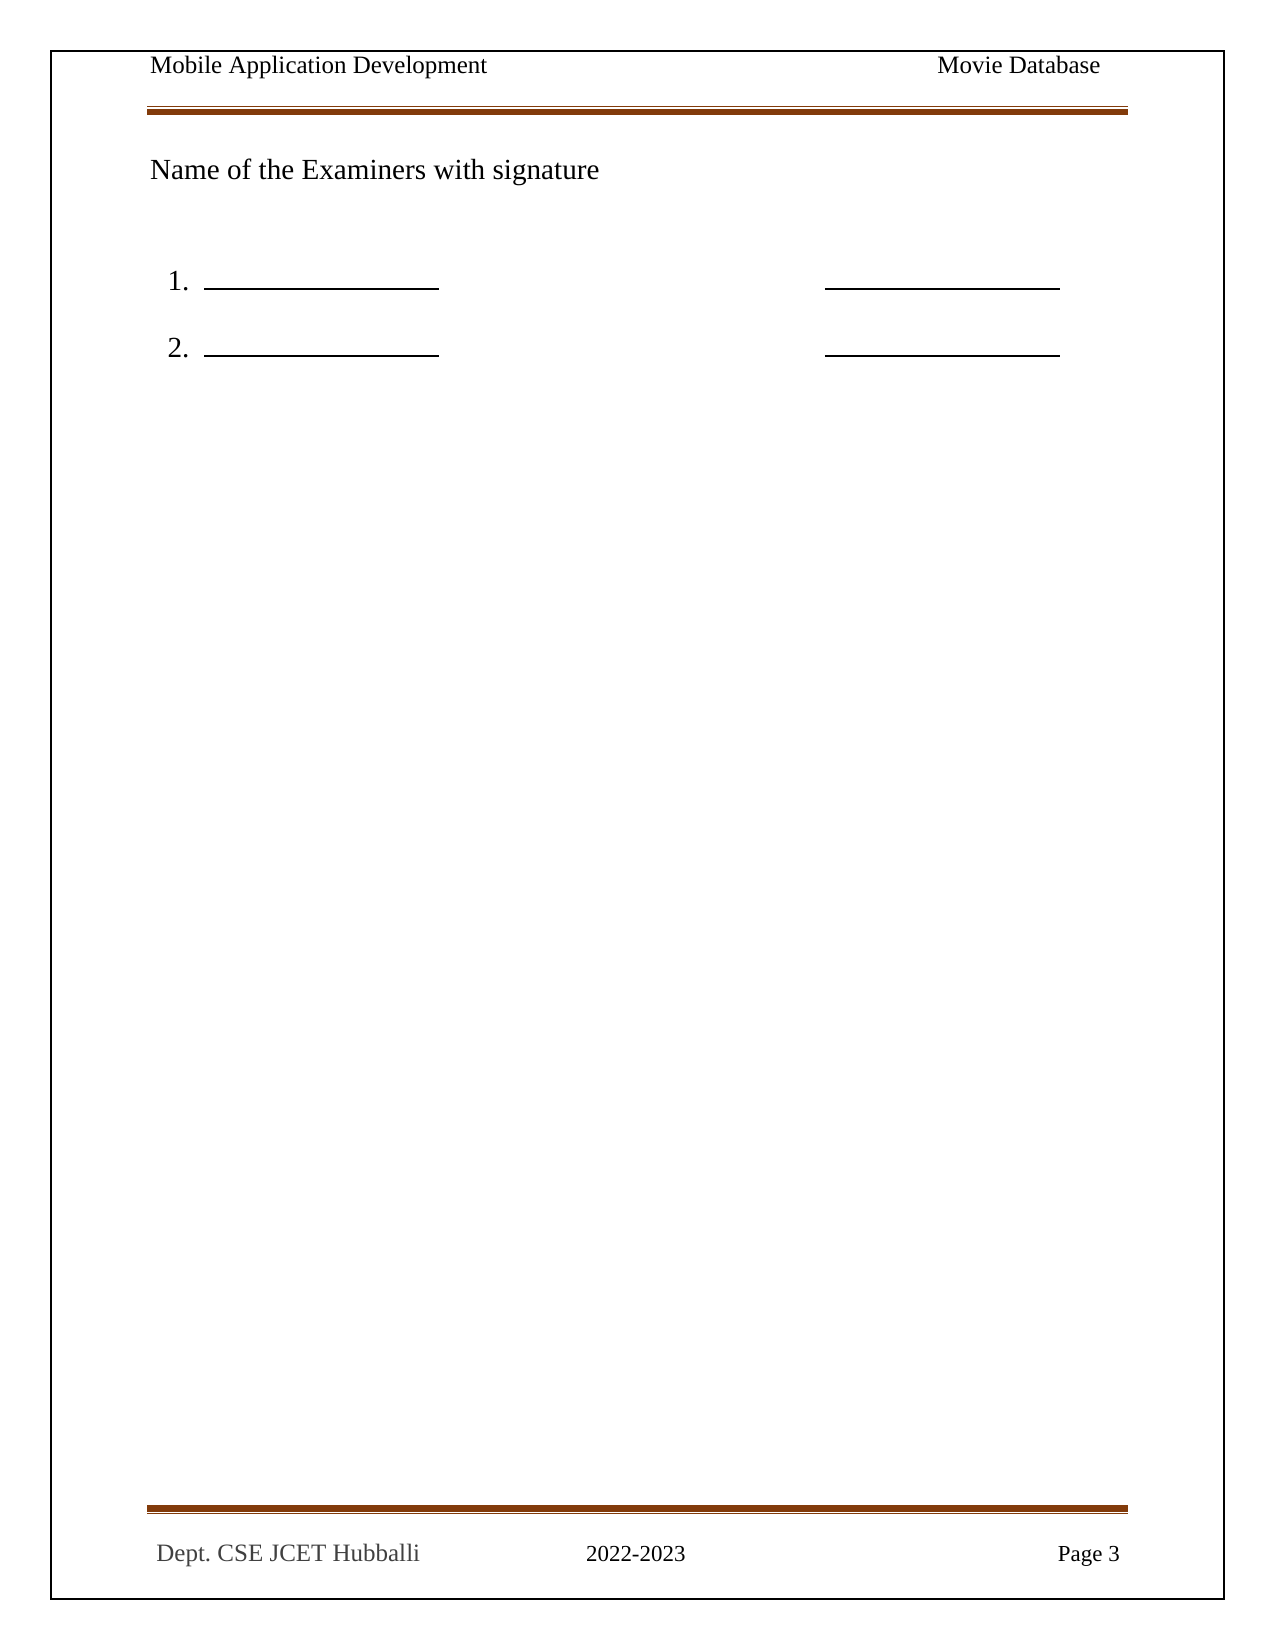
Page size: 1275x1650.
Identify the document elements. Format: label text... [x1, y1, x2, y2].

text Name of the Examiners with signature [150, 152, 1125, 217]
